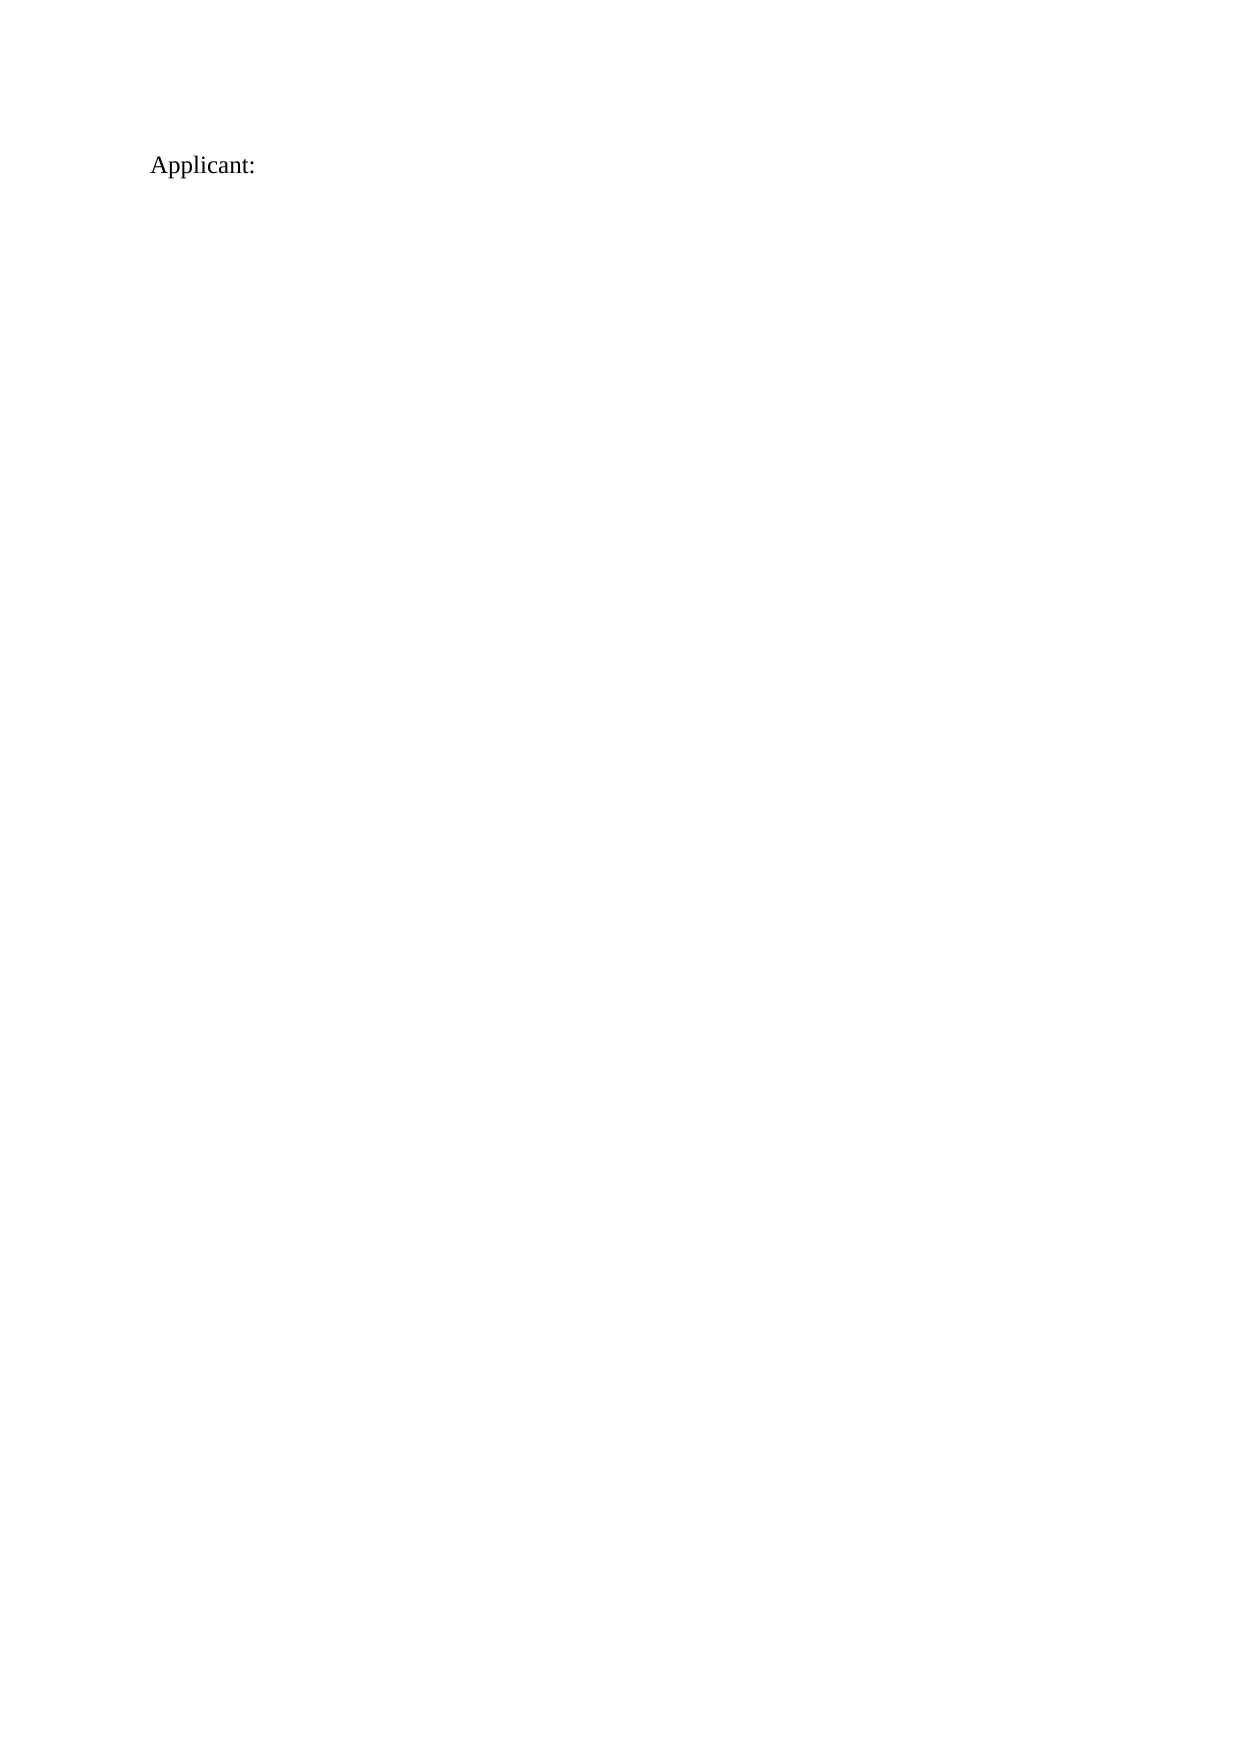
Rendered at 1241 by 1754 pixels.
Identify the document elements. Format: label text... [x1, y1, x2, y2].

text Applicant: [150, 150, 1090, 179]
